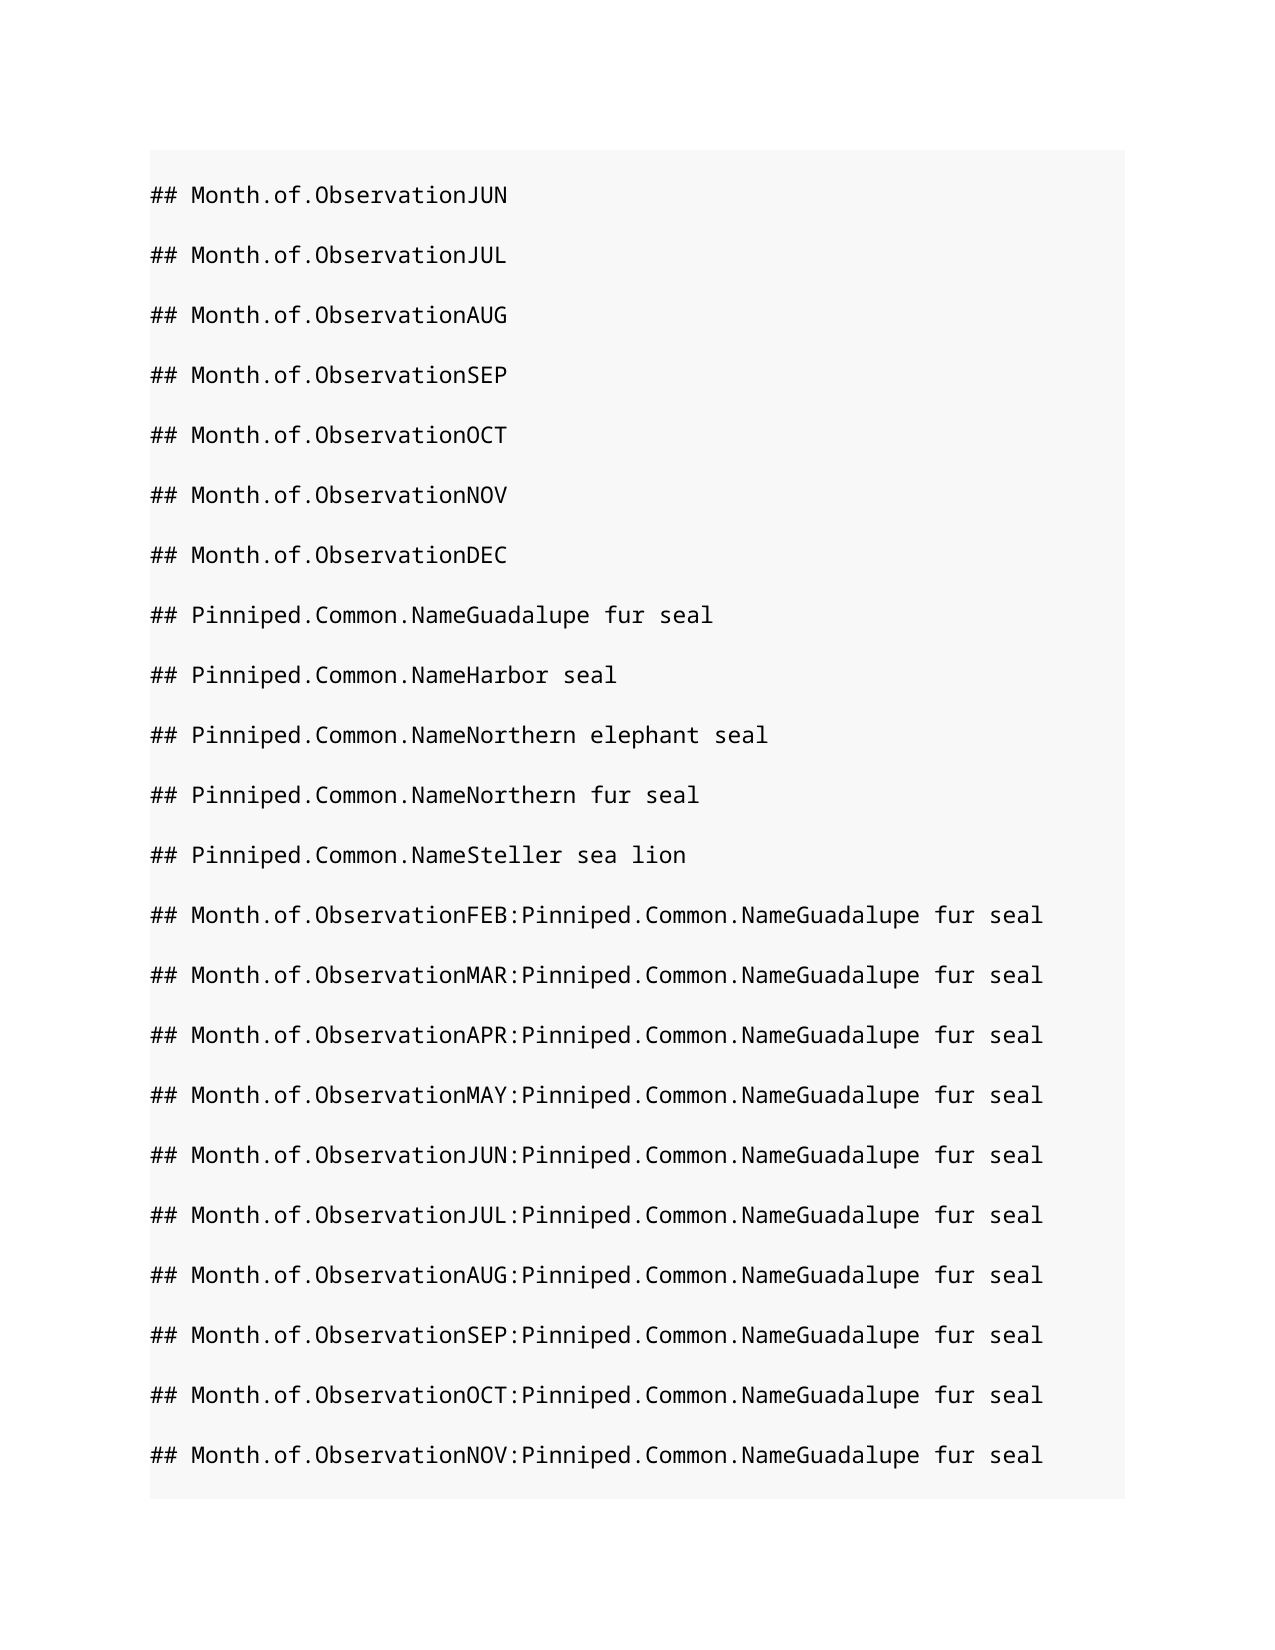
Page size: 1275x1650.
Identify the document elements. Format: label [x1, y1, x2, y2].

text [150, 150, 1125, 1499]
